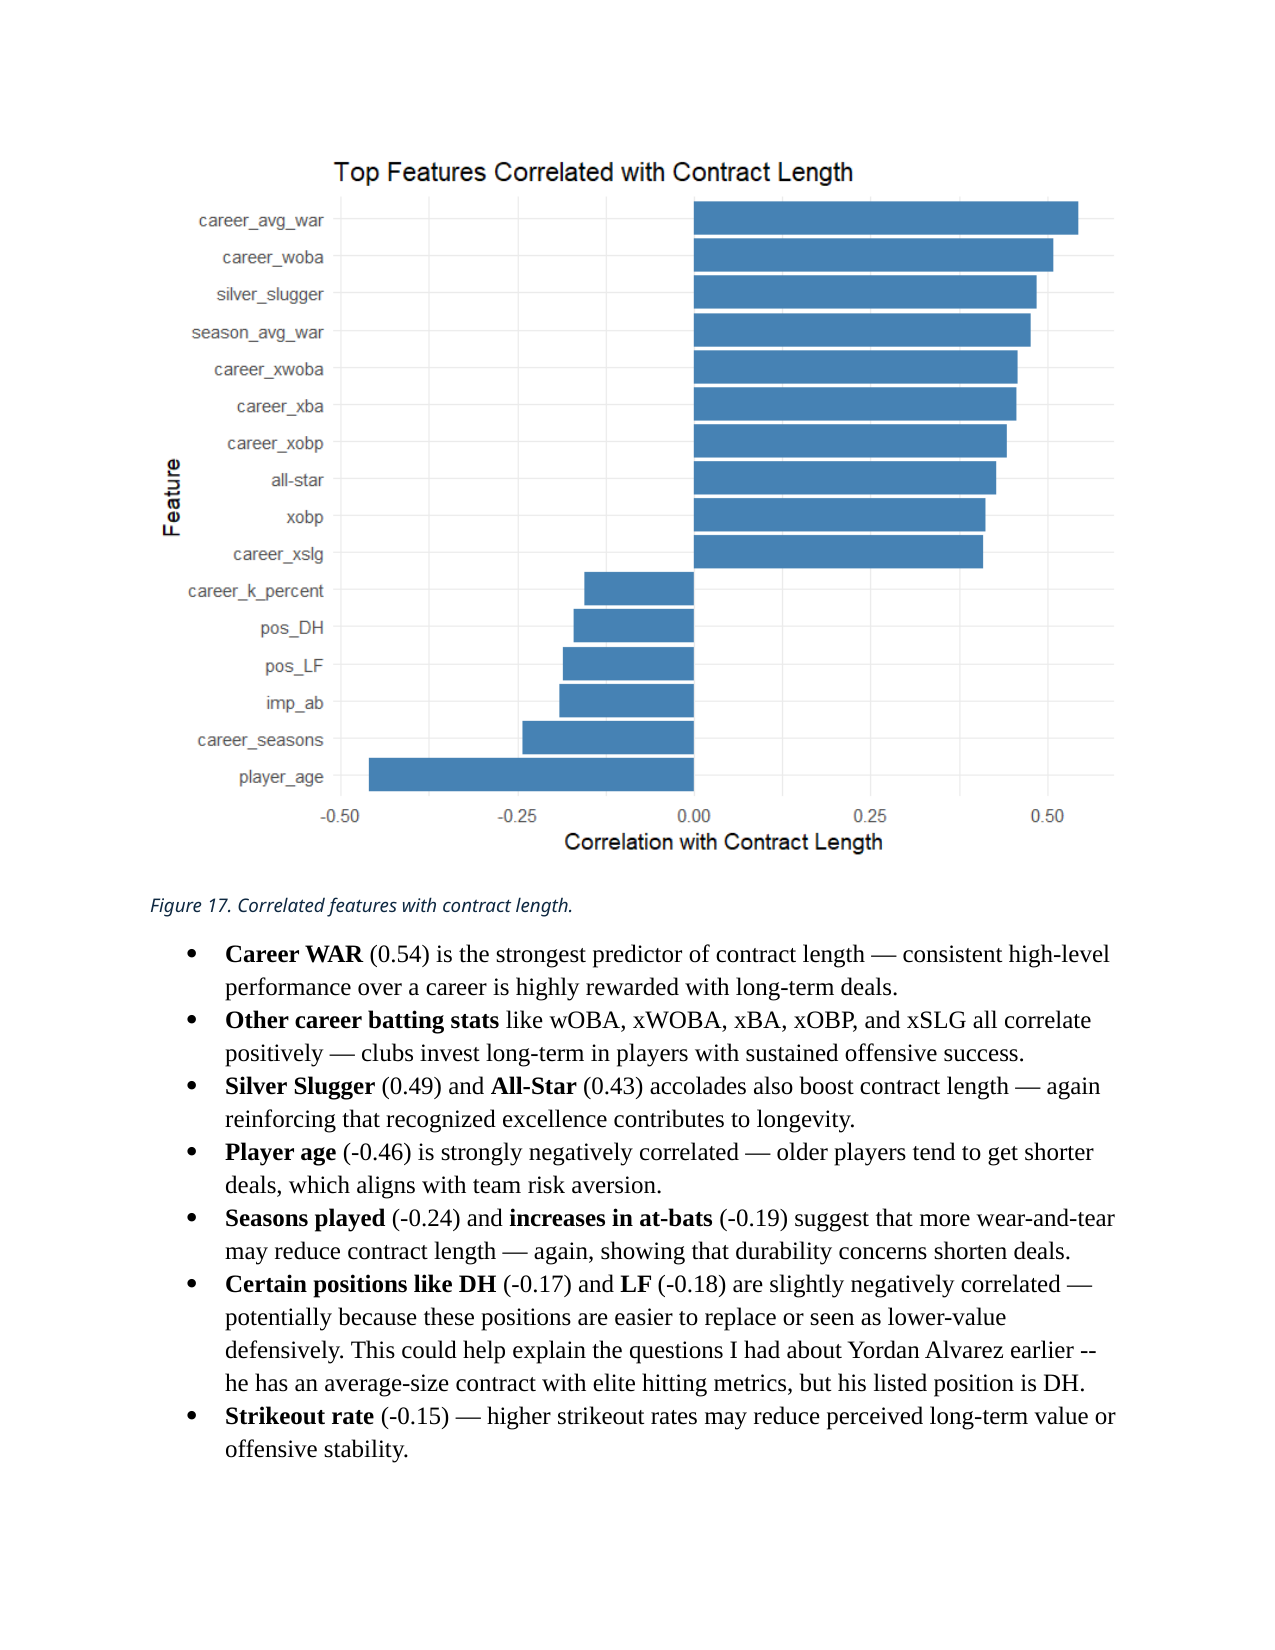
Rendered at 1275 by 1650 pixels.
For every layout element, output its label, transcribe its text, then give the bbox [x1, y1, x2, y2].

list Strikeout rate (-0.15) — higher strikeout rates may reduce perceived long-term value or offensive stability. [187, 1401, 1125, 1463]
list Career WAR (0.54) is the strongest predictor of contract length — consistent high-level performance over a career is highly rewarded with long-term deals. [187, 939, 1125, 1001]
text Figure 17. Correlated features with contract length. [150, 893, 1125, 918]
list Silver Slugger (0.49) and All-Star (0.43) accolades also boost contract length — again reinforcing that recognized excellence contributes to longevity. [187, 1071, 1125, 1133]
picture [150, 150, 1125, 864]
list Other career batting stats like wOBA, xWOBA, xBA, xOBP, and xSLG all correlate positively — clubs invest long-term in players with sustained offensive success. [187, 1005, 1125, 1067]
list Seasons played (-0.24) and increases in at-bats (-0.19) suggest that more wear-and-tear may reduce contract length — again, showing that durability concerns shorten deals. [187, 1203, 1125, 1265]
list Player age (-0.46) is strongly negatively correlated — older players tend to get shorter deals, which aligns with team risk aversion. [187, 1137, 1125, 1199]
list Certain positions like DH (-0.17) and LF (-0.18) are slightly negatively correlated — potentially because these positions are easier to replace or seen as lower-value defensively. This could help explain the questions I had about Yordan Alvarez earlier -- he has an average-size contract with elite hitting metrics, but his listed position is DH. [187, 1269, 1125, 1397]
